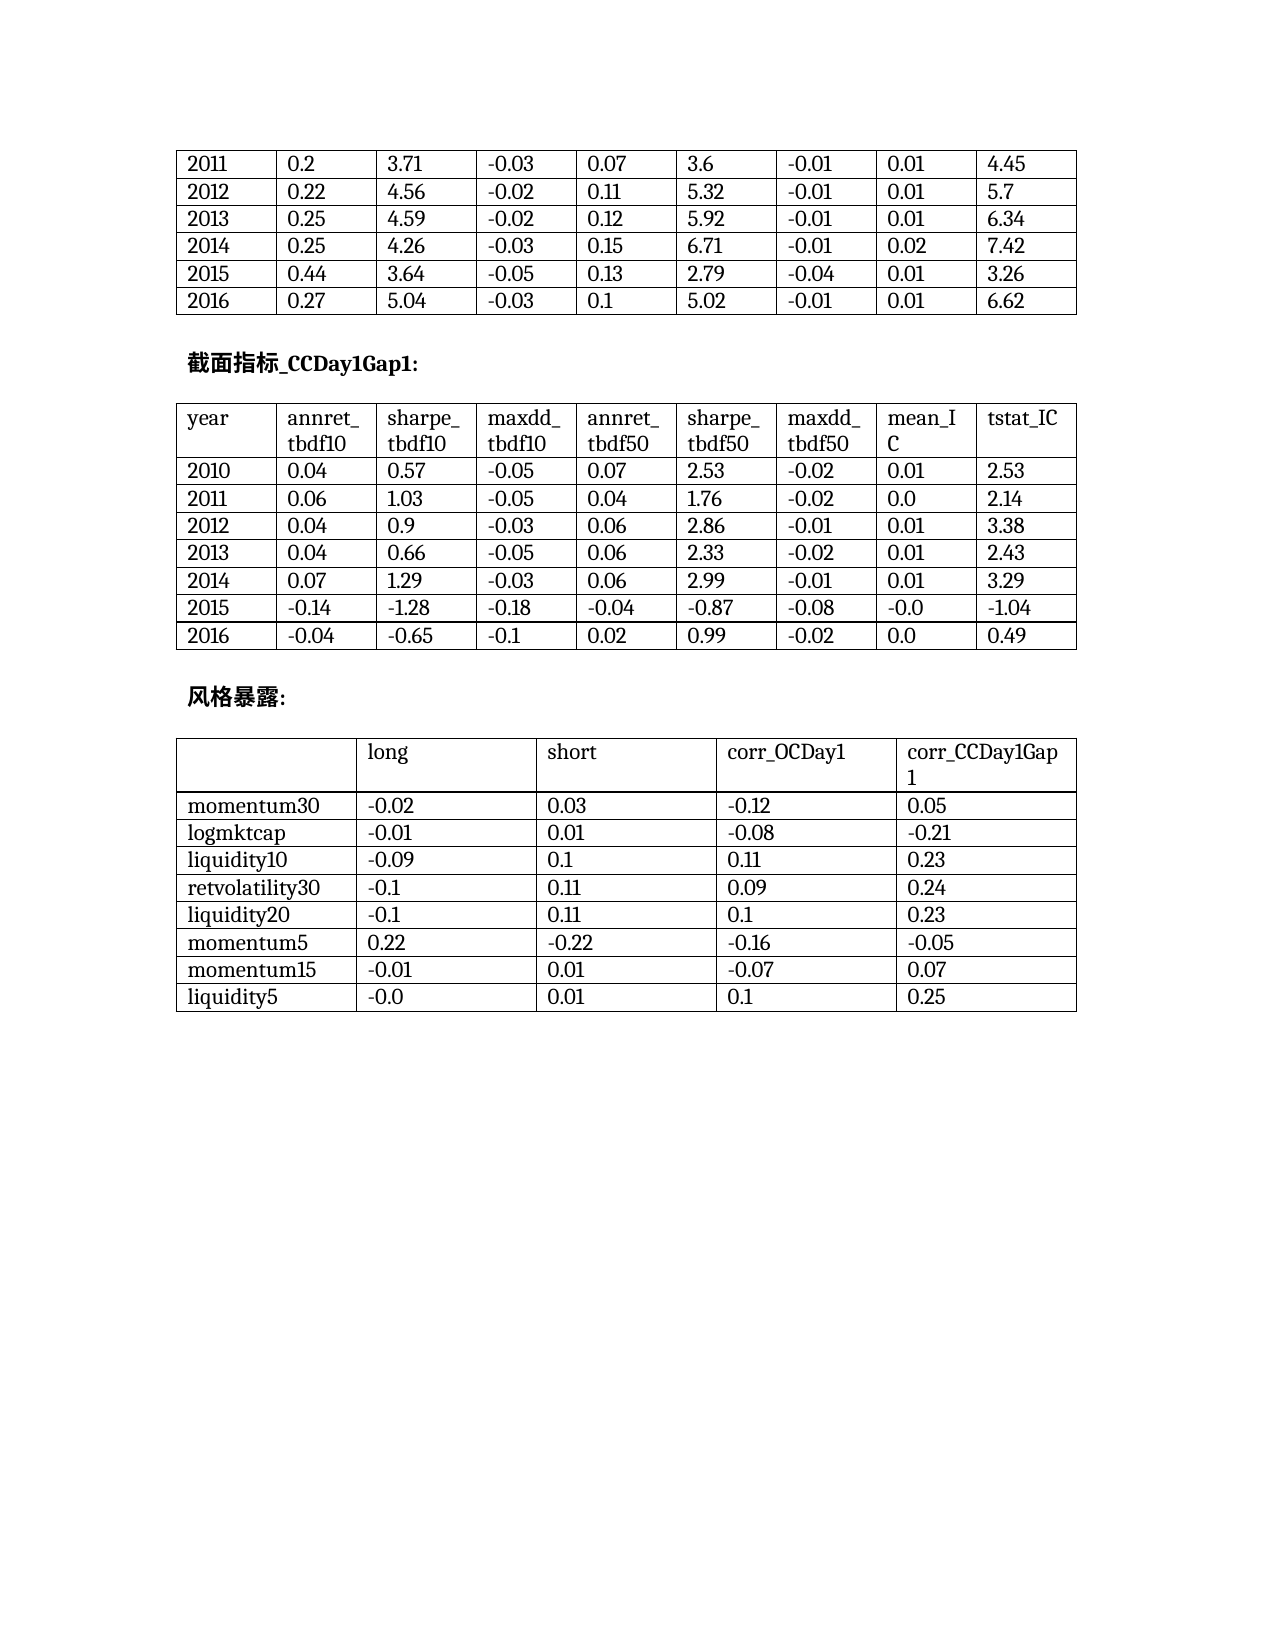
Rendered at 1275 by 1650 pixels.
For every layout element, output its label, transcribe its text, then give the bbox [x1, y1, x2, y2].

table_cell 2014 [177, 233, 276, 259]
table_cell 0.25 [277, 233, 376, 259]
table_cell -0.04 [577, 595, 676, 621]
table_cell 2013 [177, 540, 276, 567]
table_cell 3.6 [677, 151, 776, 177]
table_cell 0.23 [897, 902, 1076, 928]
table_cell 0.02 [577, 623, 676, 649]
table_cell -0.0 [357, 984, 536, 1011]
table_cell 0.27 [277, 288, 376, 314]
table_cell 2.99 [677, 568, 776, 594]
table_cell -0.18 [477, 595, 576, 621]
table_cell 0.04 [577, 485, 676, 512]
table_cell -0.01 [777, 288, 876, 314]
table_cell 1.03 [377, 485, 476, 512]
table_header year [177, 404, 276, 457]
table_cell 0.0 [877, 623, 976, 649]
table_cell 0.01 [877, 288, 976, 314]
table_cell -0.65 [377, 623, 476, 649]
table_cell -0.01 [357, 957, 536, 983]
table_cell 0.01 [877, 151, 976, 177]
table_cell 5.04 [377, 288, 476, 314]
table_cell -0.02 [777, 623, 876, 649]
table_header maxdd_tbdf50 [777, 404, 876, 457]
table_cell 3.64 [377, 261, 476, 287]
table_cell 2015 [177, 261, 276, 287]
table_cell 0.03 [537, 793, 716, 819]
table_cell 0.01 [877, 179, 976, 205]
table_cell 3.29 [977, 568, 1076, 594]
table_cell -0.08 [777, 595, 876, 621]
table_cell 0.11 [577, 179, 676, 205]
table_cell 0.11 [717, 847, 896, 873]
table_cell -0.05 [897, 929, 1076, 956]
table_cell 0.06 [577, 540, 676, 567]
table_cell 0.99 [677, 623, 776, 649]
table_cell 0.9 [377, 513, 476, 539]
table_cell 0.22 [277, 179, 376, 205]
table_cell 0.01 [877, 568, 976, 594]
table_cell 0.13 [577, 261, 676, 287]
table_cell -0.1 [477, 623, 576, 649]
table_cell -0.03 [477, 568, 576, 594]
table_cell 2016 [177, 288, 276, 314]
table_cell 0.66 [377, 540, 476, 567]
table_cell 0.07 [577, 151, 676, 177]
table_cell 4.26 [377, 233, 476, 259]
table_cell logmktcap [177, 820, 356, 846]
table_header annret_tbdf50 [577, 404, 676, 457]
table_cell -0.05 [477, 261, 576, 287]
table_cell 5.92 [677, 206, 776, 232]
table_cell 0.06 [577, 568, 676, 594]
table_cell -0.05 [477, 458, 576, 484]
table_cell 0.07 [577, 458, 676, 484]
table_cell 1.76 [677, 485, 776, 512]
table_cell -0.02 [777, 458, 876, 484]
table_cell 0.1 [717, 984, 896, 1011]
table_cell 0.57 [377, 458, 476, 484]
table_cell -0.12 [717, 793, 896, 819]
table_cell -0.05 [477, 540, 576, 567]
table_cell -0.02 [477, 206, 576, 232]
table_cell 4.59 [377, 206, 476, 232]
table_cell 0.1 [537, 847, 716, 873]
table_header annret_tbdf10 [277, 404, 376, 457]
table_cell 6.62 [977, 288, 1076, 314]
table_cell -0.02 [777, 485, 876, 512]
table_cell -0.03 [477, 513, 576, 539]
table_cell -0.21 [897, 820, 1076, 846]
table_cell 0.1 [577, 288, 676, 314]
table_cell -0.01 [777, 151, 876, 177]
table_cell 0.11 [537, 902, 716, 928]
table_cell 2010 [177, 458, 276, 484]
table_cell 2014 [177, 568, 276, 594]
table_cell 2016 [177, 623, 276, 649]
table_header sharpe_tbdf10 [377, 404, 476, 457]
table_cell -0.1 [357, 875, 536, 901]
table_cell -0.01 [777, 206, 876, 232]
table_cell 0.01 [877, 513, 976, 539]
table_cell 2.14 [977, 485, 1076, 512]
table_cell 2011 [177, 485, 276, 512]
table_cell -0.04 [777, 261, 876, 287]
table_cell 0.04 [277, 458, 376, 484]
table_cell -0.01 [777, 568, 876, 594]
table_cell -0.03 [477, 233, 576, 259]
table_header mean_IC [877, 404, 976, 457]
table_cell 0.25 [277, 206, 376, 232]
table_cell 0.11 [537, 875, 716, 901]
table_cell -0.03 [477, 288, 576, 314]
table_cell 5.32 [677, 179, 776, 205]
table_cell 0.1 [717, 902, 896, 928]
table_cell -0.02 [357, 793, 536, 819]
table_cell liquidity5 [177, 984, 356, 1011]
table_cell 0.07 [277, 568, 376, 594]
table_cell 0.04 [277, 540, 376, 567]
table_cell 0.06 [277, 485, 376, 512]
table_cell 2012 [177, 513, 276, 539]
table_cell 4.45 [977, 151, 1076, 177]
table_header long [357, 739, 536, 791]
table_cell 6.71 [677, 233, 776, 259]
table_cell 2.33 [677, 540, 776, 567]
table_cell 3.71 [377, 151, 476, 177]
table_cell 0.44 [277, 261, 376, 287]
table_cell -0.01 [777, 513, 876, 539]
table_cell 0.09 [717, 875, 896, 901]
table_cell -0.87 [677, 595, 776, 621]
table_cell 2.43 [977, 540, 1076, 567]
table_cell -0.22 [537, 929, 716, 956]
table_cell -0.02 [777, 540, 876, 567]
table_cell 0.05 [897, 793, 1076, 819]
table_header sharpe_tbdf50 [677, 404, 776, 457]
table_cell -0.09 [357, 847, 536, 873]
table_cell 2.86 [677, 513, 776, 539]
table_cell 5.7 [977, 179, 1076, 205]
table_cell 1.29 [377, 568, 476, 594]
table_header corr_CCDay1Gap1 [897, 739, 1076, 791]
table_cell -0.05 [477, 485, 576, 512]
table_cell 0.02 [877, 233, 976, 259]
table_cell -0.07 [717, 957, 896, 983]
table_cell 0.25 [897, 984, 1076, 1011]
table_cell 4.56 [377, 179, 476, 205]
table_cell -0.16 [717, 929, 896, 956]
table_cell 0.01 [537, 820, 716, 846]
table_cell -0.14 [277, 595, 376, 621]
table_cell 0.12 [577, 206, 676, 232]
table_cell 2015 [177, 595, 276, 621]
table_cell -0.01 [777, 179, 876, 205]
table_cell 0.01 [877, 206, 976, 232]
table_cell -0.04 [277, 623, 376, 649]
table_cell 2012 [177, 179, 276, 205]
table_cell -0.1 [357, 902, 536, 928]
table_header [177, 739, 356, 791]
table_cell 0.06 [577, 513, 676, 539]
table_cell -1.28 [377, 595, 476, 621]
table_cell momentum15 [177, 957, 356, 983]
table_cell -0.01 [357, 820, 536, 846]
table_cell 0.24 [897, 875, 1076, 901]
table_cell 0.23 [897, 847, 1076, 873]
table_cell -0.01 [777, 233, 876, 259]
table_cell 0.0 [877, 485, 976, 512]
table_cell 2.79 [677, 261, 776, 287]
table_cell liquidity10 [177, 847, 356, 873]
table_cell -0.08 [717, 820, 896, 846]
table_cell 0.49 [977, 623, 1076, 649]
table_header maxdd_tbdf10 [477, 404, 576, 457]
table_header corr_OCDay1 [717, 739, 896, 791]
table_cell 2.53 [977, 458, 1076, 484]
table_cell 5.02 [677, 288, 776, 314]
table_cell 6.34 [977, 206, 1076, 232]
table_cell liquidity20 [177, 902, 356, 928]
table_cell 0.22 [357, 929, 536, 956]
table_header short [537, 739, 716, 791]
table_cell 0.01 [537, 984, 716, 1011]
table_cell 2011 [177, 151, 276, 177]
table_cell 2013 [177, 206, 276, 232]
table_cell 0.04 [277, 513, 376, 539]
table_cell -1.04 [977, 595, 1076, 621]
table_cell -0.02 [477, 179, 576, 205]
table_cell momentum30 [177, 793, 356, 819]
table_cell 3.38 [977, 513, 1076, 539]
table_cell 0.01 [877, 540, 976, 567]
table_cell 0.2 [277, 151, 376, 177]
table_cell 0.01 [877, 261, 976, 287]
table_cell 2.53 [677, 458, 776, 484]
table_cell -0.03 [477, 151, 576, 177]
table_cell 0.01 [537, 957, 716, 983]
table_cell 0.07 [897, 957, 1076, 983]
table_cell retvolatility30 [177, 875, 356, 901]
table_cell 3.26 [977, 261, 1076, 287]
text 截面指标_CCDay1Gap1: [187, 315, 1087, 378]
table_cell 0.15 [577, 233, 676, 259]
table_header tstat_IC [977, 404, 1076, 457]
table_cell -0.0 [877, 595, 976, 621]
table_cell 7.42 [977, 233, 1076, 259]
text 风格暴露: [187, 650, 1087, 712]
table_cell momentum5 [177, 929, 356, 956]
table_cell 0.01 [877, 458, 976, 484]
